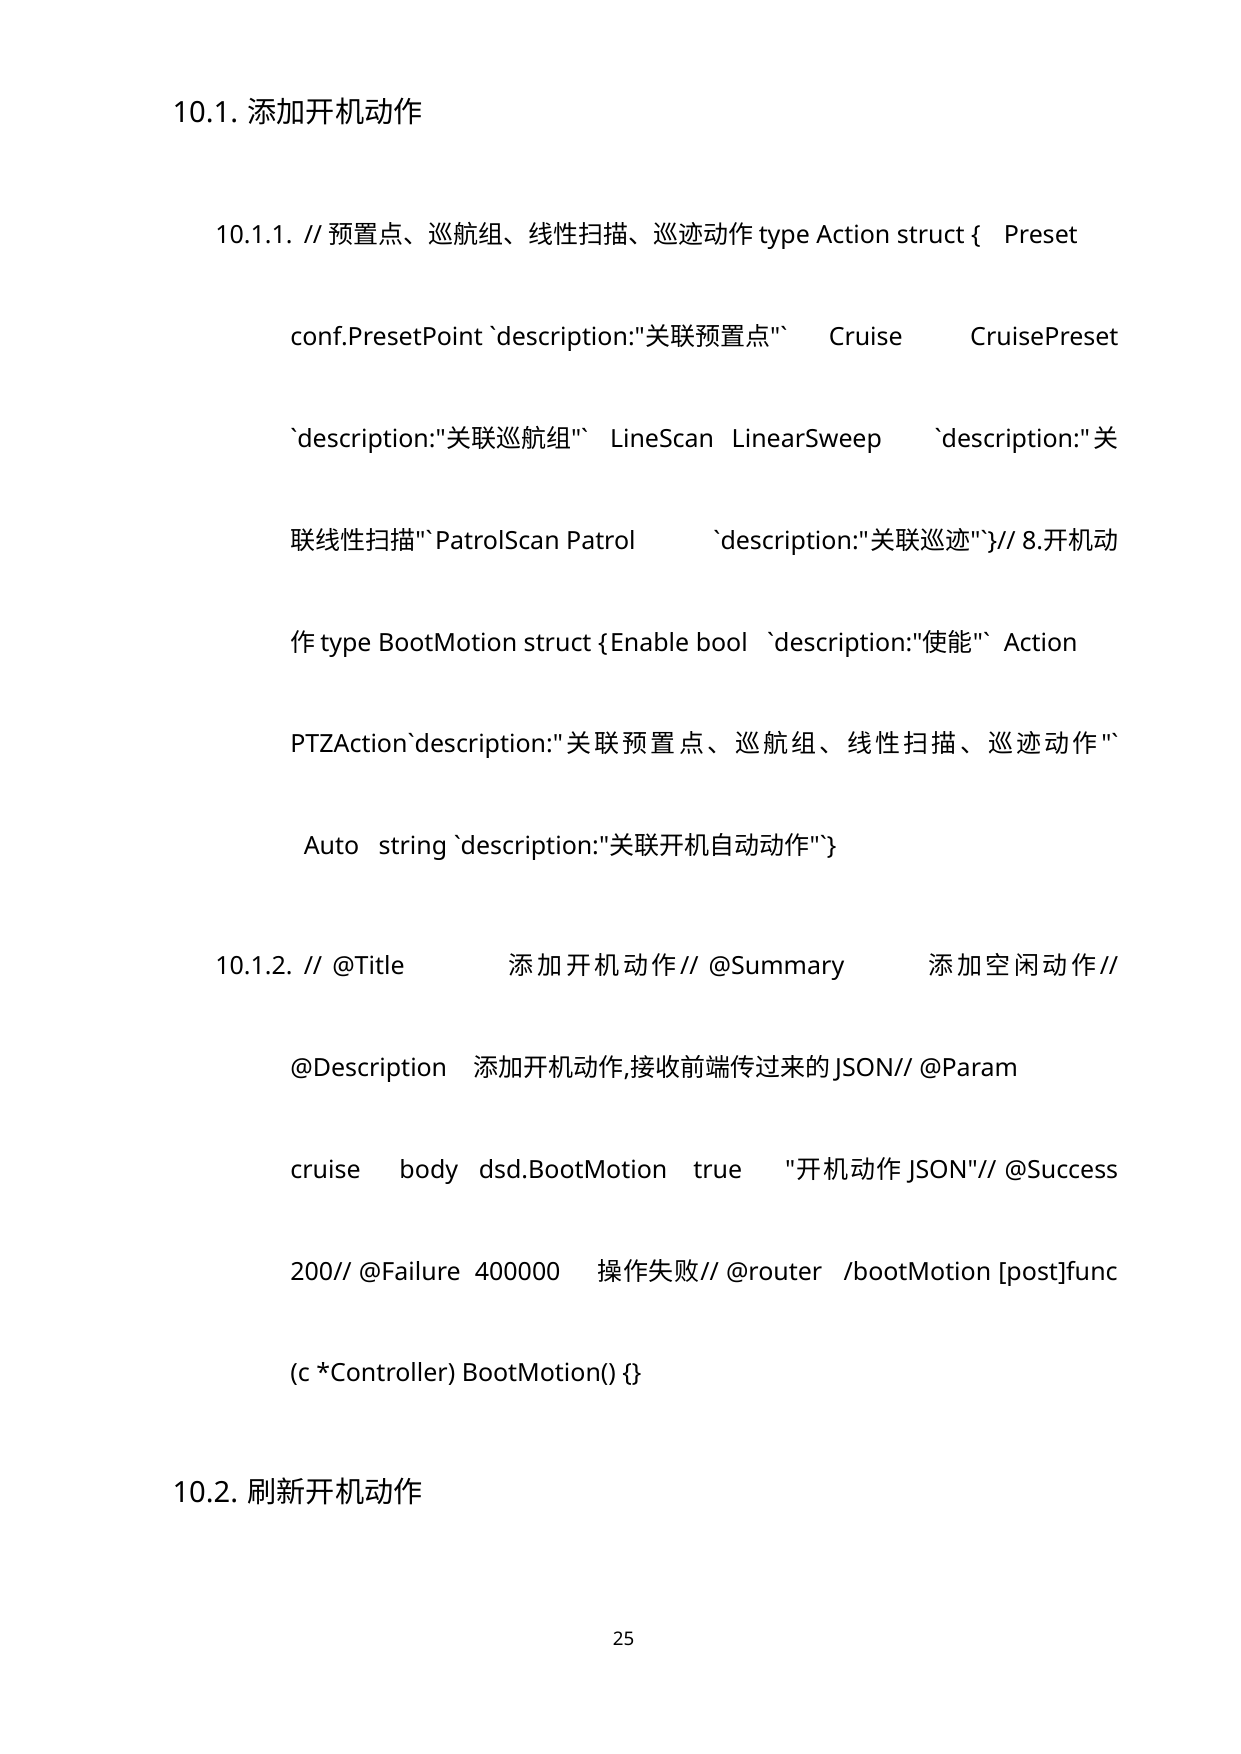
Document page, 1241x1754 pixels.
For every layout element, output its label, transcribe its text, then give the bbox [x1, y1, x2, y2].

subtitle // 预置点、巡航组、线性扫描、巡迹动作 [215, 199, 1118, 878]
subtitle 刷新开机动作 [172, 1456, 1118, 1524]
subtitle 添加开机动作 [172, 76, 1118, 144]
subtitle // @Title 添加开机动作 [215, 930, 1118, 1405]
